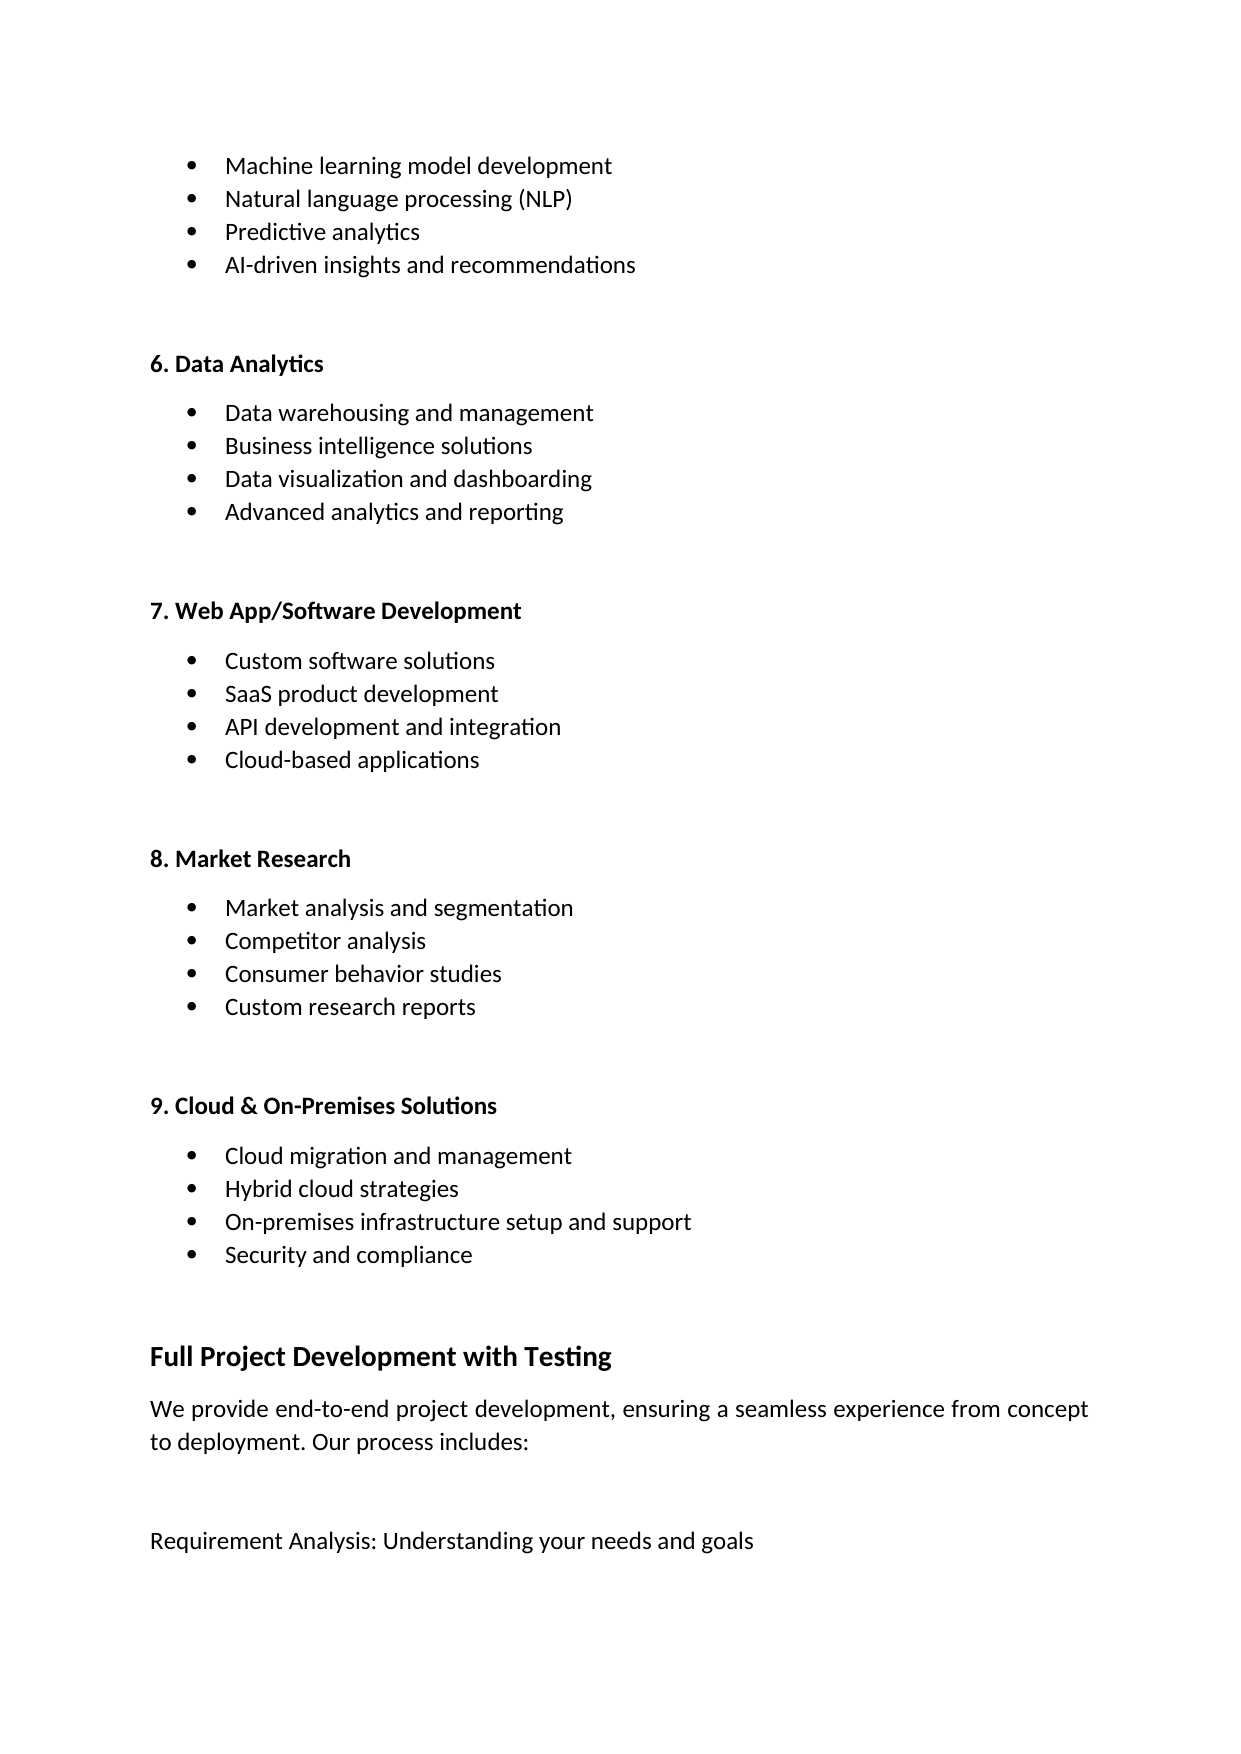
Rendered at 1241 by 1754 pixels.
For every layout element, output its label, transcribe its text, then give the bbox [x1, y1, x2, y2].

text 8. Market Research [150, 843, 1090, 873]
list API development and integration [187, 711, 1090, 741]
list Data visualization and dashboarding [187, 463, 1090, 494]
list Advanced analytics and reporting [187, 496, 1090, 527]
list Cloud-based applications [187, 744, 1090, 774]
list Competitor analysis [187, 925, 1090, 956]
text 9. Cloud & On-Premises Solutions [150, 1090, 1090, 1121]
list Cloud migration and management [187, 1140, 1090, 1171]
text Requirement Analysis: Understanding your needs and goals [150, 1525, 1090, 1556]
list Custom research reports [187, 991, 1090, 1022]
text 6. Data Analytics [150, 348, 1090, 378]
text 7. Web App/Software Development [150, 595, 1090, 626]
list On-premises infrastructure setup and support [187, 1206, 1090, 1236]
list Custom software solutions [187, 645, 1090, 676]
list Natural language processing (NLP) [187, 183, 1090, 213]
list Business intelligence solutions [187, 430, 1090, 461]
list Machine learning model development [187, 150, 1090, 181]
list Hybrid cloud strategies [187, 1173, 1090, 1203]
list Consumer behavior studies [187, 958, 1090, 989]
list SaaS product development [187, 678, 1090, 708]
list Predictive analytics [187, 216, 1090, 246]
list Market analysis and segmentation [187, 892, 1090, 923]
list AI-driven insights and recommendations [187, 249, 1090, 279]
text We provide end-to-end project development, ensuring a seamless experience from concept to deployment. Our process includes: [150, 1393, 1090, 1456]
list Data warehousing and management [187, 397, 1090, 428]
list Security and compliance [187, 1239, 1090, 1269]
text Full Project Development with Testing [150, 1338, 1090, 1373]
